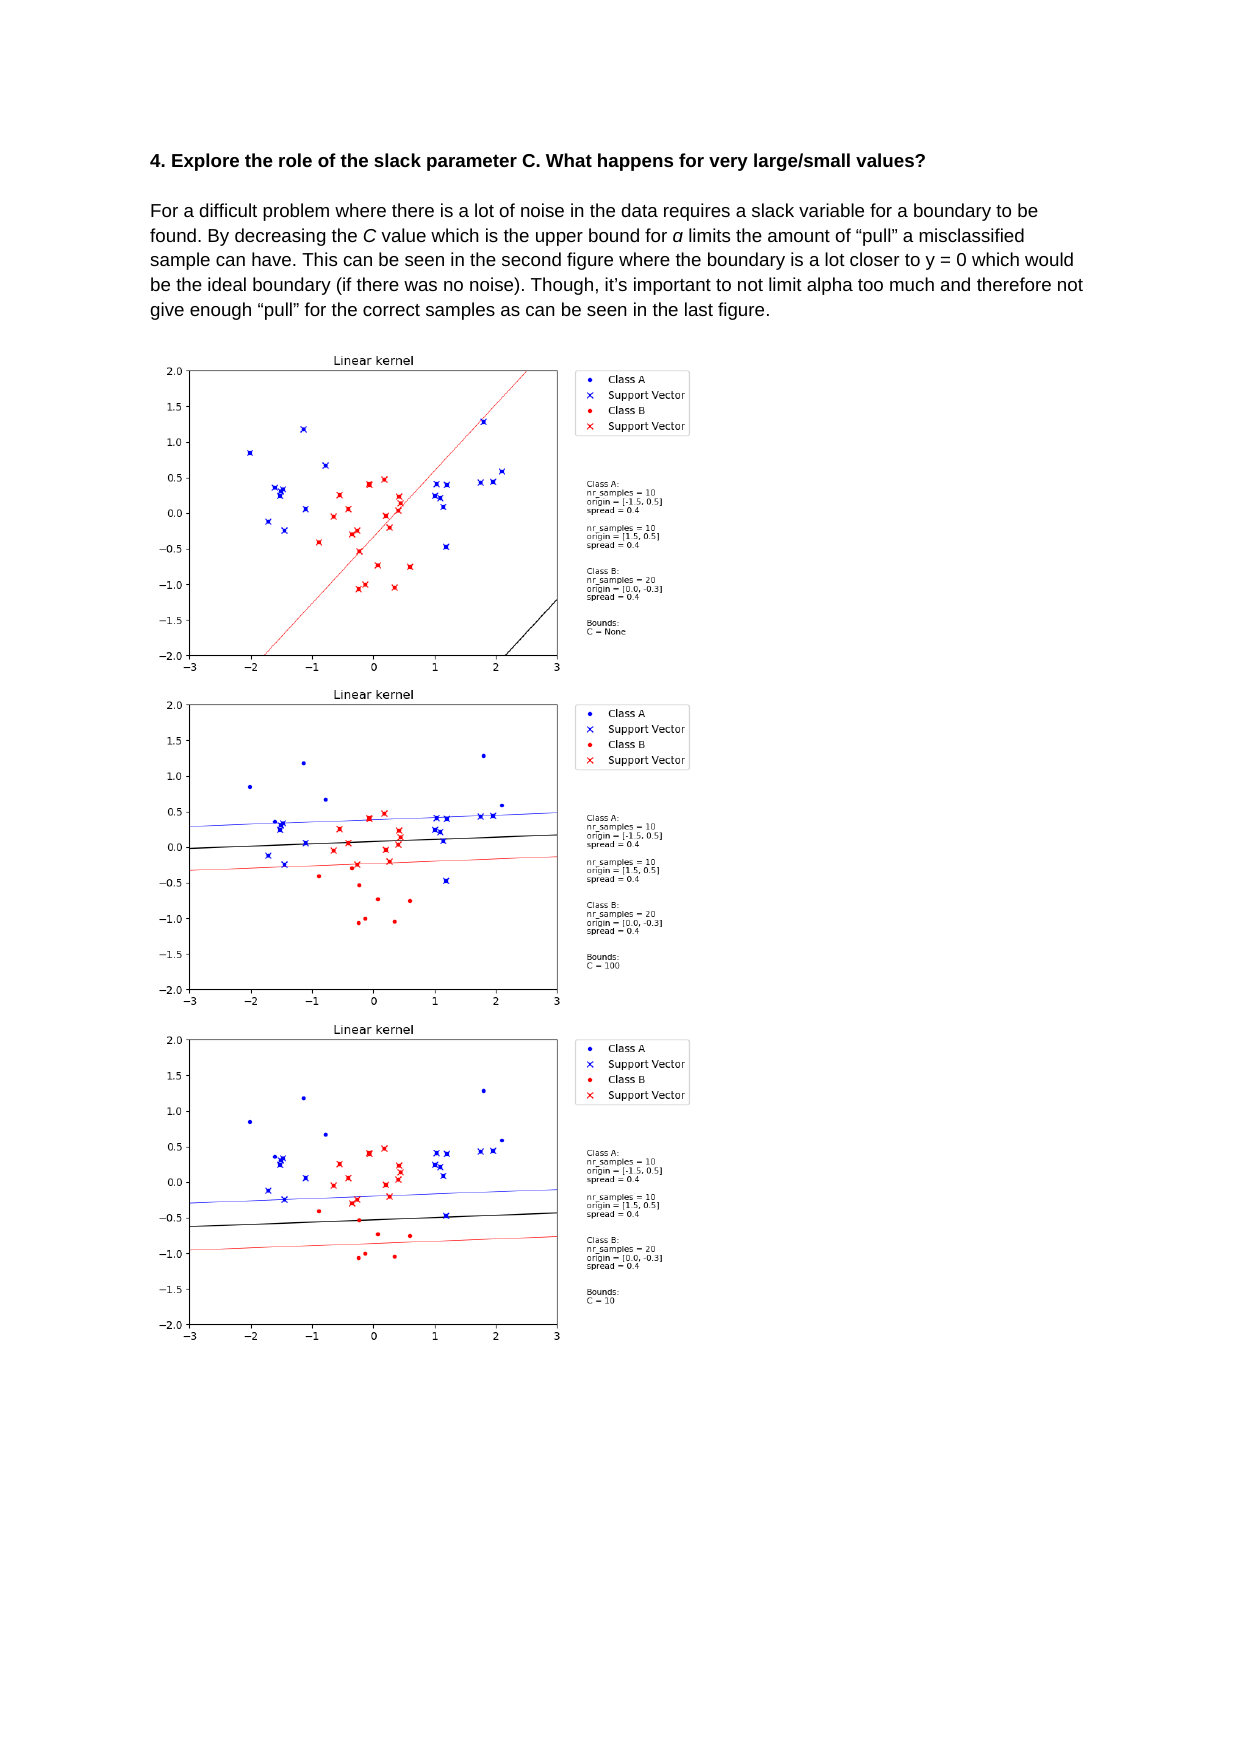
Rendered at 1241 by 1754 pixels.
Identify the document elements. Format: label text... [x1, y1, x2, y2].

picture [150, 682, 696, 1014]
text 4. Explore the role of the slack parameter C. What happens for very large/small values? [150, 150, 1090, 172]
picture [150, 1017, 696, 1349]
text For a difficult problem where there is a lot of noise in the data requires a slack variable for a boundary to be found. By decreasing the C value which is the upper bound for ɑ limits the amount of “pull” a misclassified sample can have. This can be seen in the second figure where the boundary is a lot closer to y = 0 which would be the ideal boundary (if there was no noise). Though, it’s important to not limit alpha too much and therefore not give enough “pull” for the correct samples as can be seen in the last figure. [150, 199, 1090, 320]
picture [150, 348, 696, 680]
